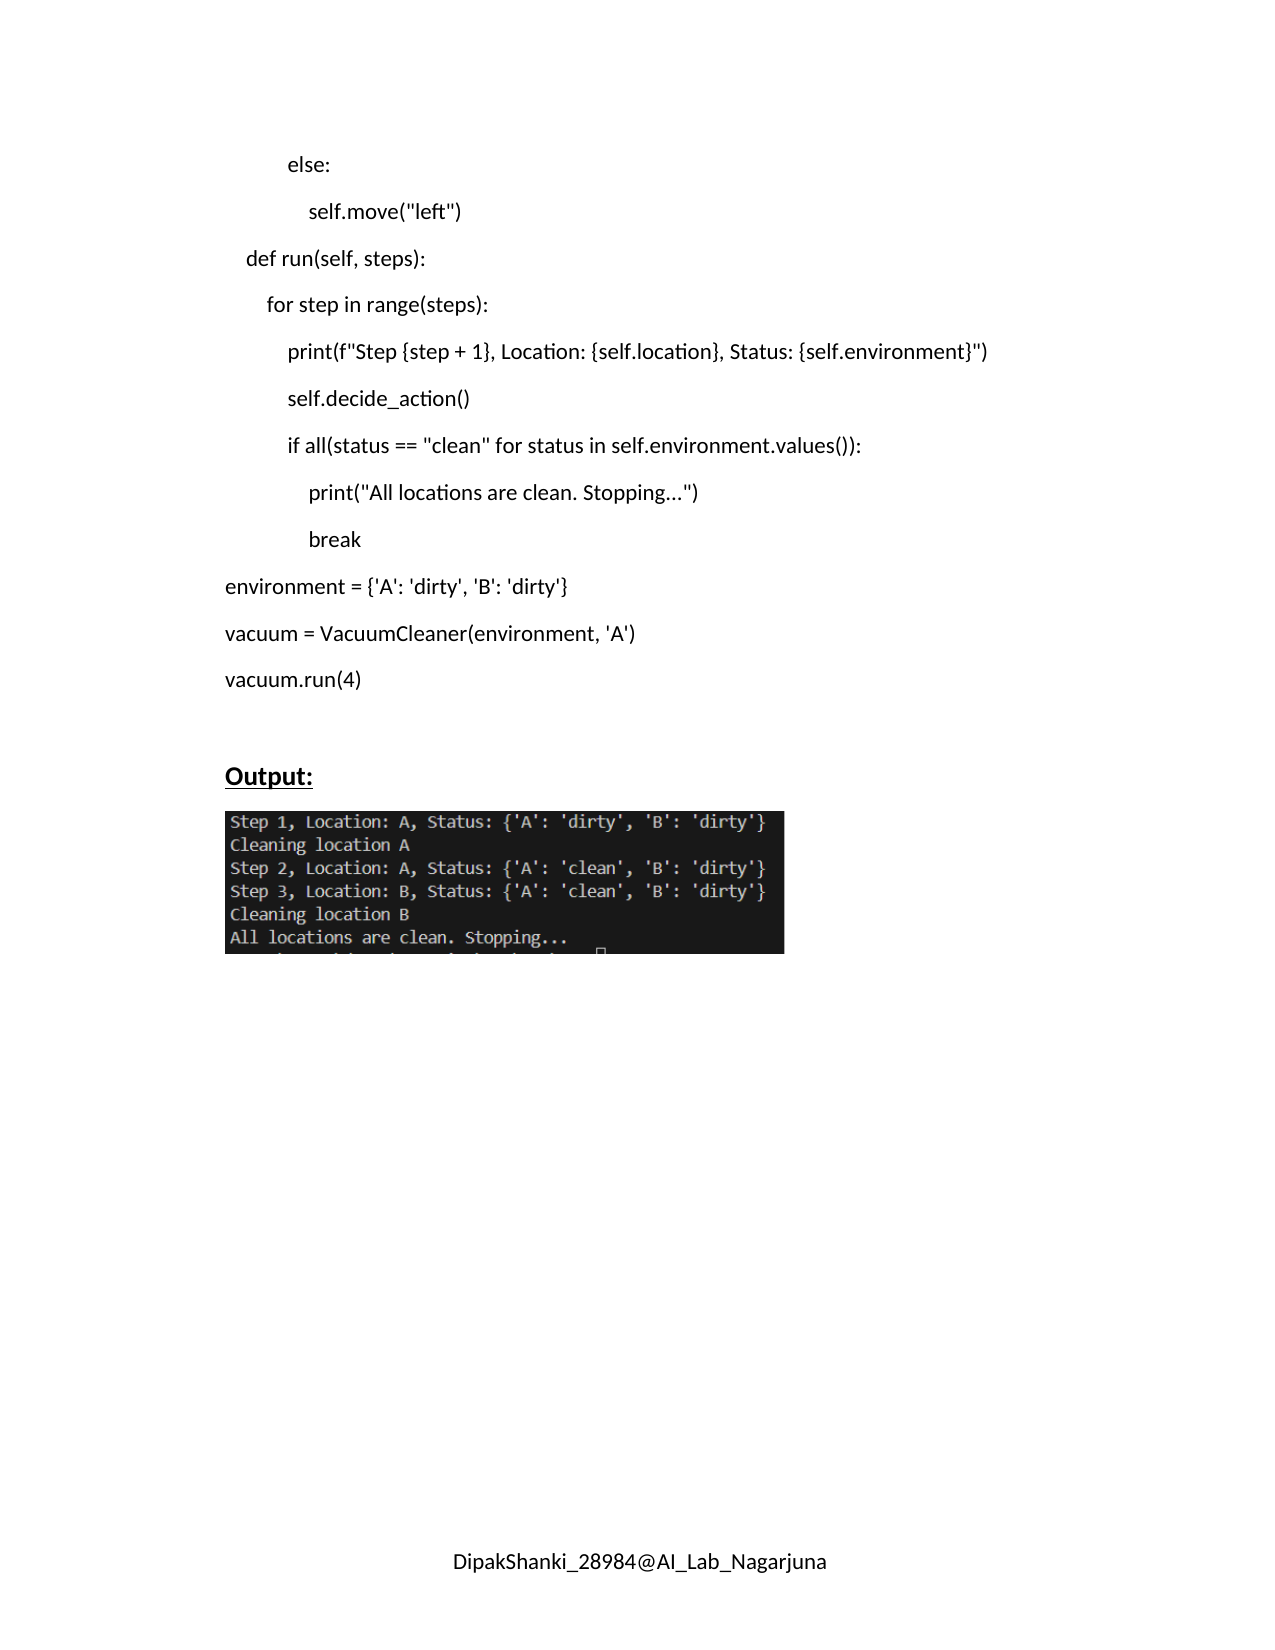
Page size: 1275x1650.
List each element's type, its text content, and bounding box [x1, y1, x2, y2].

text self.move("left") [150, 197, 1125, 225]
text environment = {'A': 'dirty', 'B': 'dirty'} [150, 572, 1125, 600]
text vacuum.run(4) [150, 666, 1125, 694]
text print(f"Step {step + 1}, Location: {self.location}, Status: {self.environment}") [150, 337, 1125, 366]
text self.decide_action() [150, 384, 1125, 412]
text else: [150, 150, 1125, 178]
text if all(status == "clean" for status in self.environment.values()): [150, 431, 1125, 459]
text Output: [150, 759, 1125, 792]
text def run(self, steps): [150, 244, 1125, 272]
text print("All locations are clean. Stopping...") [150, 478, 1125, 506]
picture [225, 811, 785, 954]
text vacuum = VacuumCleaner(environment, 'A') [150, 619, 1125, 647]
text break [150, 525, 1125, 553]
text for step in range(steps): [150, 291, 1125, 319]
